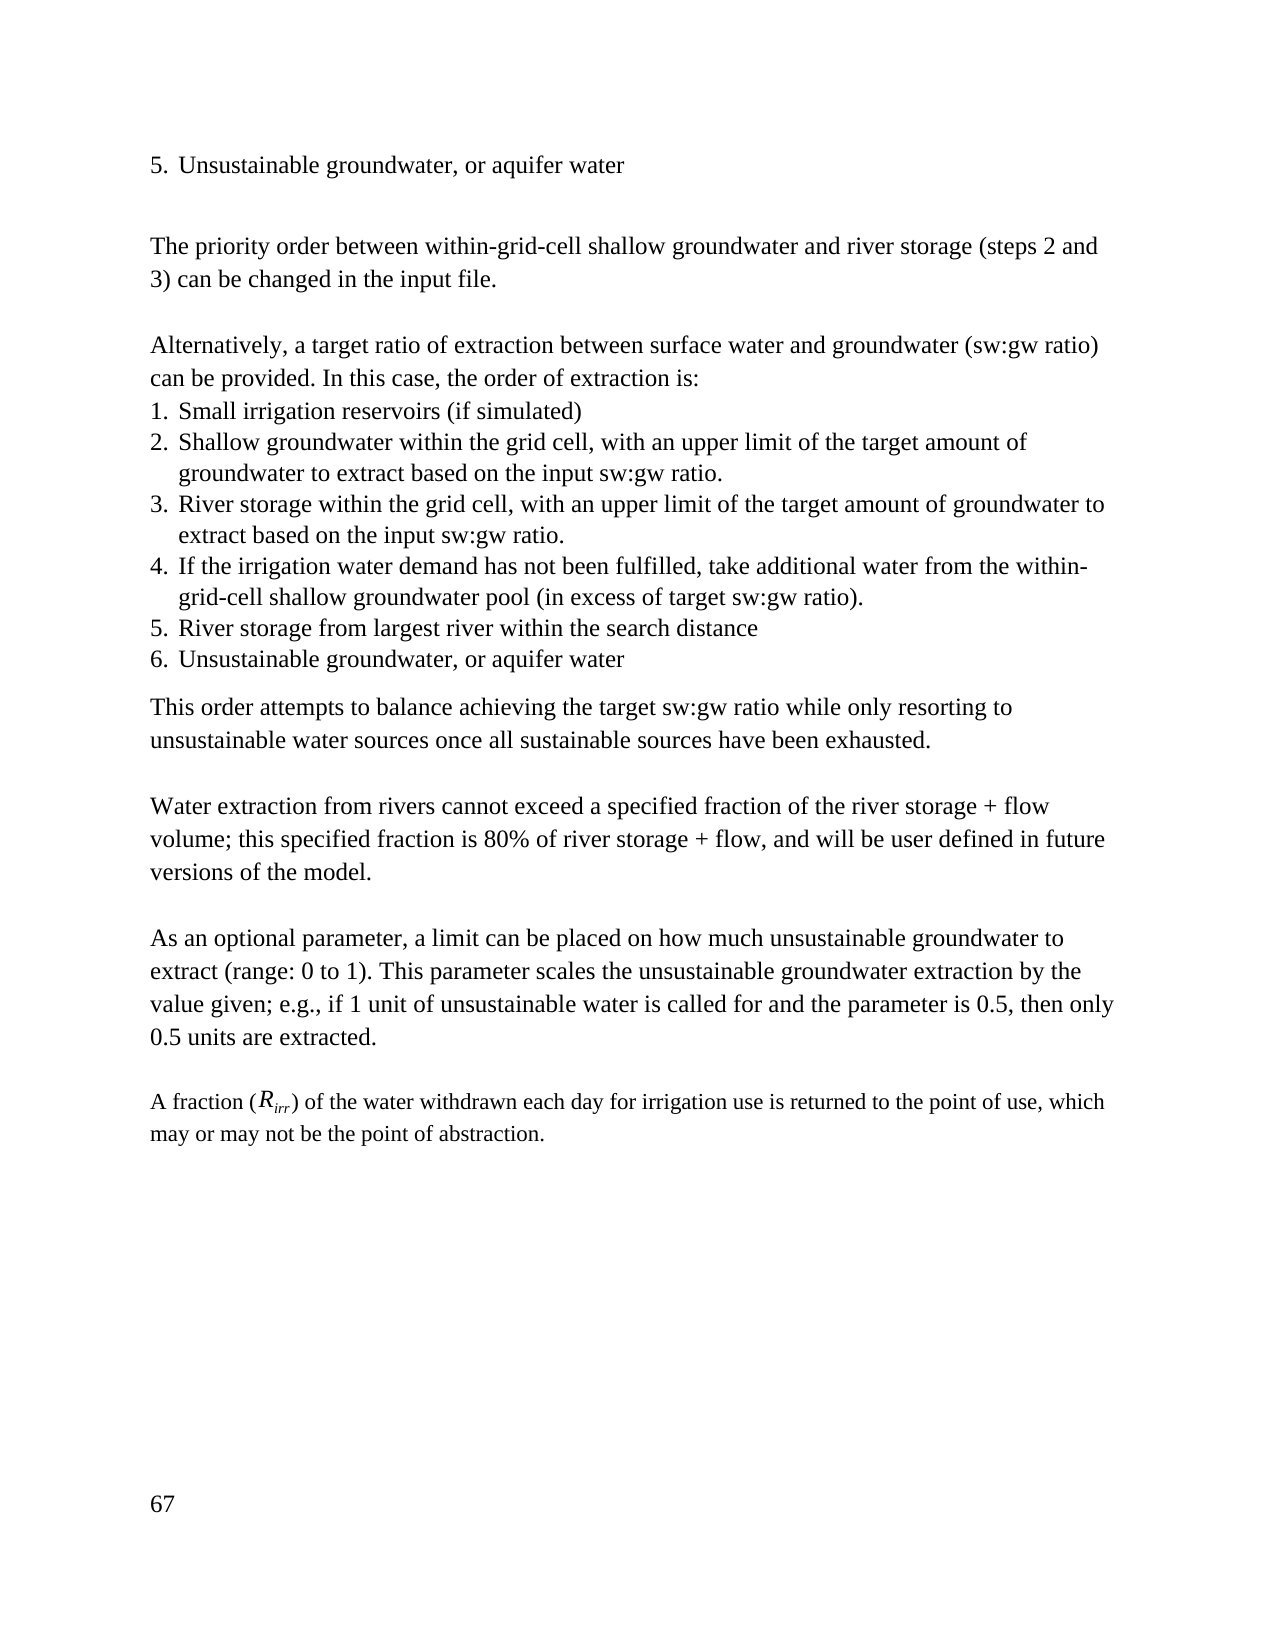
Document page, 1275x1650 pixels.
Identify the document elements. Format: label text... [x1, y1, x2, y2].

list Small irrigation reservoirs (if simulated) [150, 396, 1125, 424]
list River storage within the grid cell, with an upper limit of the target amount of groundwater to extract based on the input sw:gw ratio. [150, 489, 1125, 549]
list If the irrigation water demand has not been fulfilled, take additional water from the within-grid-cell shallow groundwater pool (in excess of target sw:gw ratio). [150, 551, 1125, 611]
list Unsustainable groundwater, or aquifer water [150, 644, 1125, 673]
text As an optional parameter, a limit can be placed on how much unsustainable groundwater to extract (range: 0 to 1). This parameter scales the unsustainable groundwater extraction by the value given; e.g., if 1 unit of unsustainable water is called for and the parameter is 0.5, then only 0.5 units are extracted. [150, 923, 1125, 1051]
text Water extraction from rivers cannot exceed a specified fraction of the river storage + flow volume; this specified fraction is 80% of river storage + flow, and will be user defined in future versions of the model. [150, 791, 1125, 886]
list River storage from largest river within the search distance [150, 613, 1125, 642]
list Shallow groundwater within the grid cell, with an upper limit of the target amount of groundwater to extract based on the input sw:gw ratio. [150, 427, 1125, 487]
list Unsustainable groundwater, or aquifer water [150, 150, 1125, 179]
text A fraction () of the water withdrawn each day for irrigation use is returned to the point of use, which may or may not be the point of abstraction. [150, 1085, 1125, 1147]
text The priority order between within-grid-cell shallow groundwater and river storage (steps 2 and 3) can be changed in the input file. [150, 231, 1125, 292]
text Alternatively, a target ratio of extraction between surface water and groundwater (sw:gw ratio) can be provided. In this case, the order of extraction is: [150, 330, 1125, 392]
text This order attempts to balance achieving the target sw:gw ratio while only resorting to unsustainable water sources once all sustainable sources have been exhausted. [150, 692, 1125, 754]
